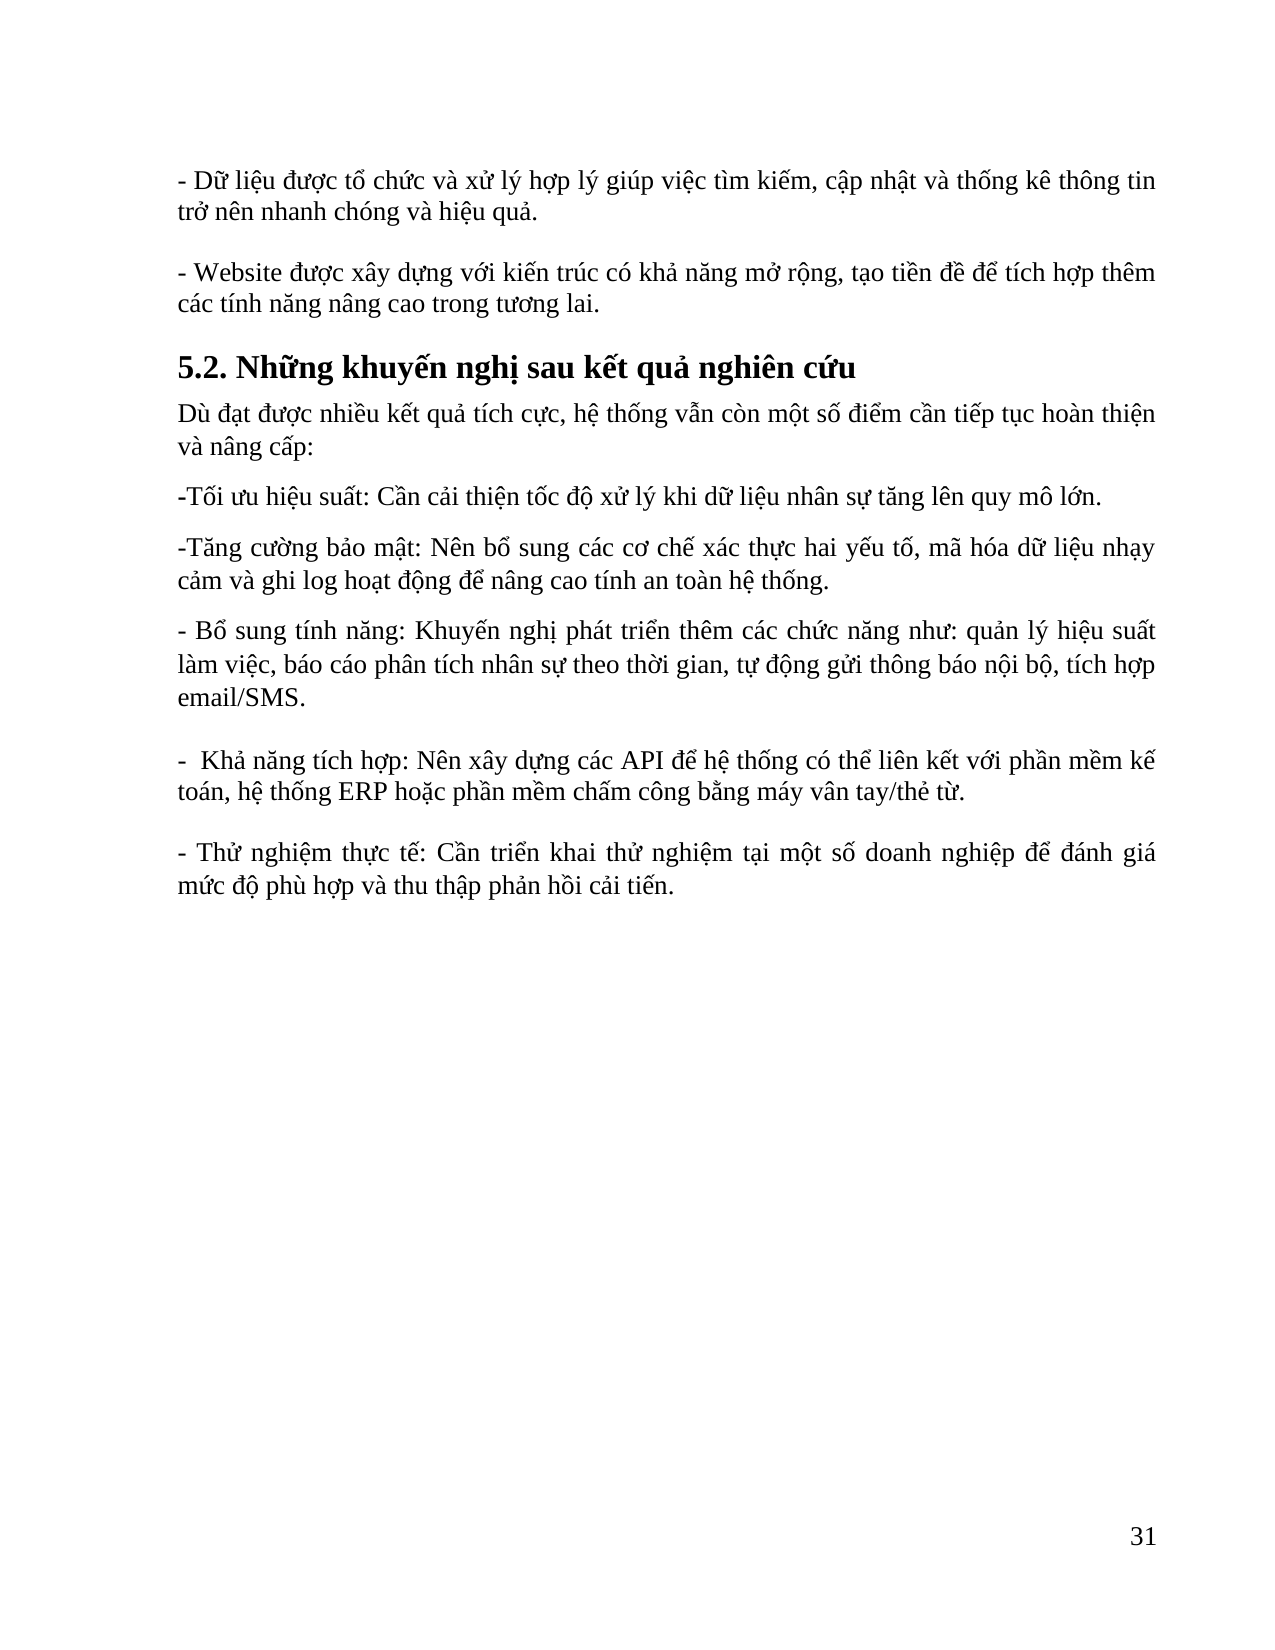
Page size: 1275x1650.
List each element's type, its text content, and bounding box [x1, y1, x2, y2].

text - Thử nghiệm thực tế: Cần triển khai thử nghiệm tại một số doanh nghiệp để đánh giá mức độ phù hợp và thu thập phản hồi cải tiến. [177, 836, 1157, 900]
subtitle 5.2. Những khuyến nghị sau kết quả nghiên cứu [177, 347, 1157, 385]
text - Dữ liệu được tổ chức và xử lý hợp lý giúp việc tìm kiếm, cập nhật và thống kê thông tin trở nên nhanh chóng và hiệu quả. [177, 164, 1157, 226]
text - Khả năng tích hợp: Nên xây dựng các API để hệ thống có thể liên kết với phần mềm kế toán, hệ thống ERP hoặc phần mềm chấm công bằng máy vân tay/thẻ từ. [177, 744, 1157, 807]
text -Tối ưu hiệu suất: Cần cải thiện tốc độ xử lý khi dữ liệu nhân sự tăng lên quy mô lớn. [177, 481, 1157, 512]
text -Tăng cường bảo mật: Nên bổ sung các cơ chế xác thực hai yếu tố, mã hóa dữ liệu nhạy cảm và ghi log hoạt động để nâng cao tính an toàn hệ thống. [177, 531, 1157, 595]
text Dù đạt được nhiều kết quả tích cực, hệ thống vẫn còn một số điểm cần tiếp tục hoàn thiện và nâng cấp: [177, 397, 1157, 461]
text - Website được xây dựng với kiến trúc có khả năng mở rộng, tạo tiền đề để tích hợp thêm các tính năng nâng cao trong tương lai. [177, 256, 1157, 318]
text - Bổ sung tính năng: Khuyến nghị phát triển thêm các chức năng như: quản lý hiệu suất làm việc, báo cáo phân tích nhân sự theo thời gian, tự động gửi thông báo nội bộ, tích hợp email/SMS. [177, 614, 1157, 713]
